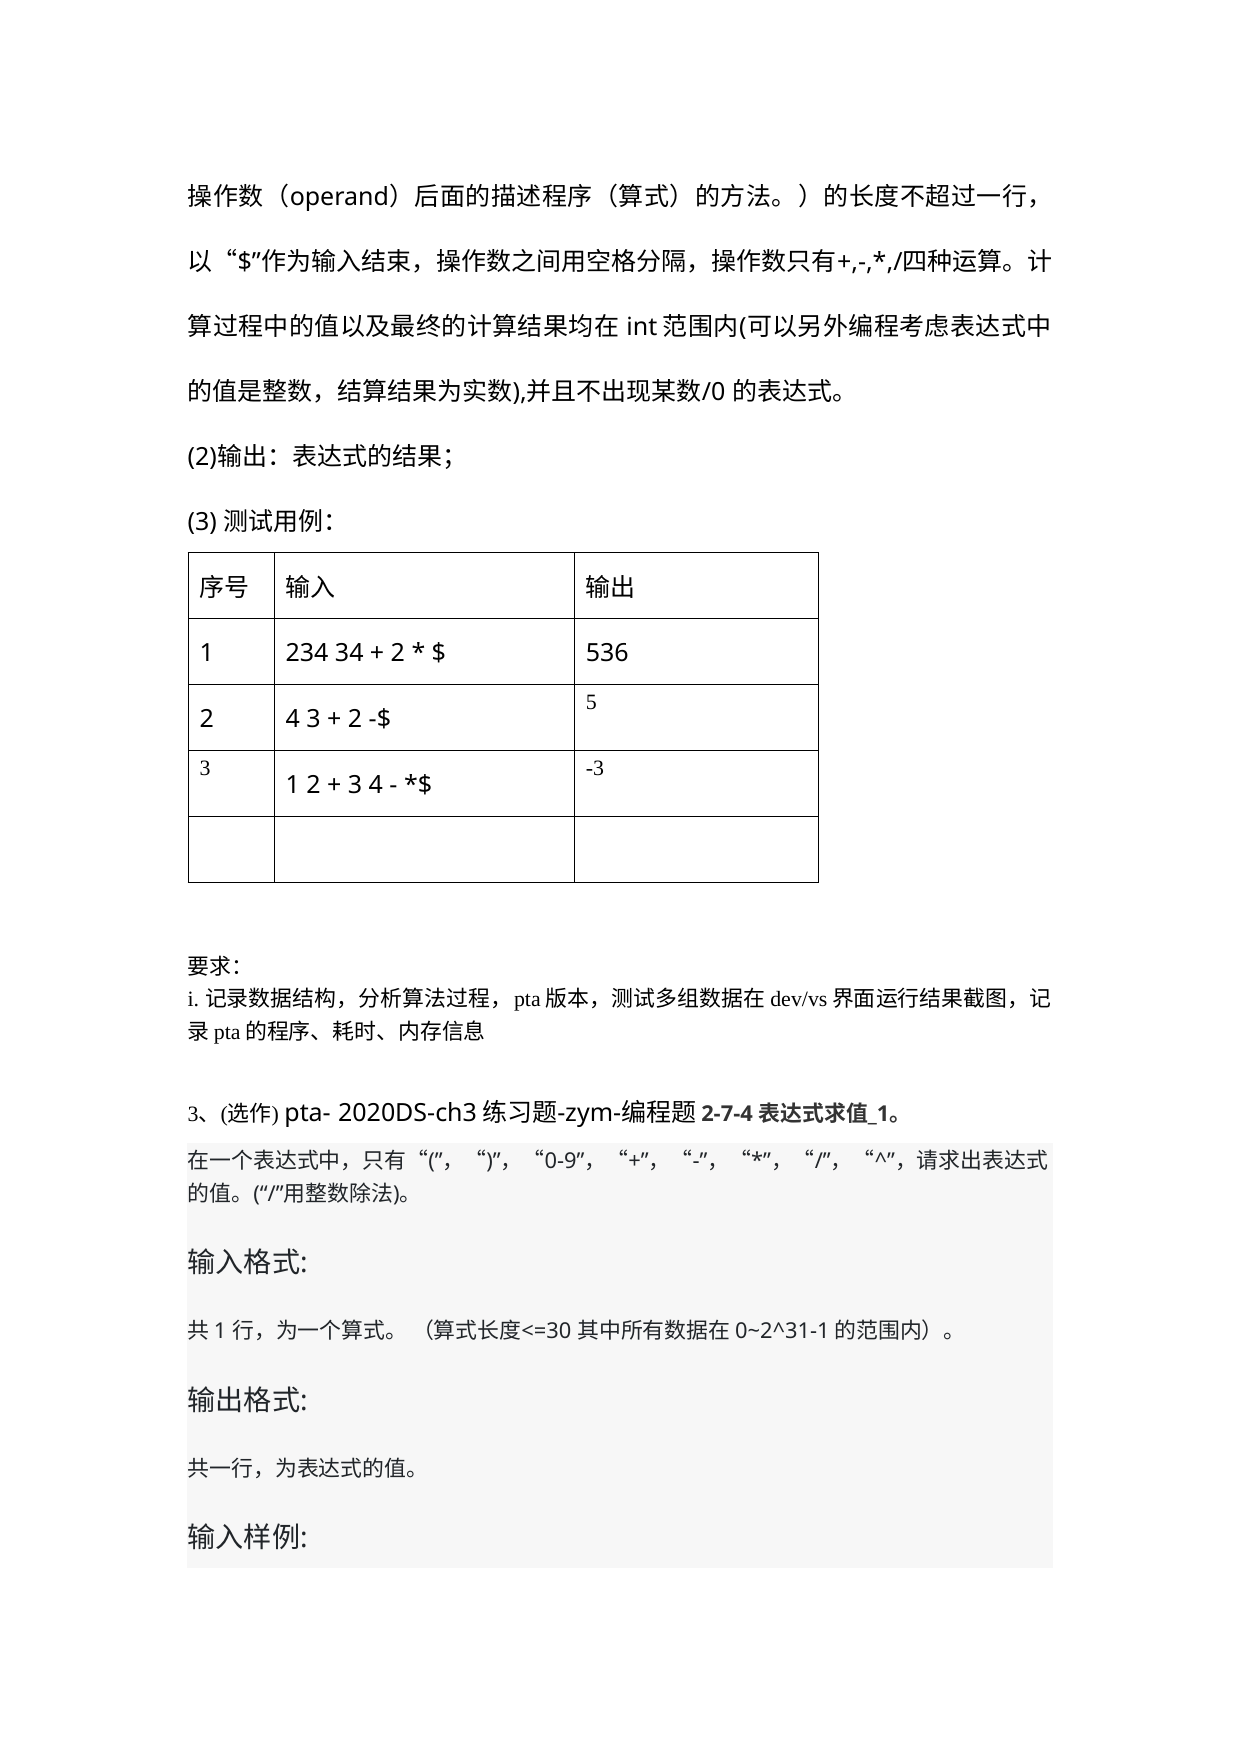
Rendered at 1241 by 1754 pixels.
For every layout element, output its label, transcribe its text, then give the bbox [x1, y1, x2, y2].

table_cell -3 [575, 751, 818, 816]
text (2)输出：表达式的结果； [187, 422, 1053, 487]
table_cell 2 [189, 685, 274, 750]
text 输入样例: [187, 1503, 1053, 1568]
table_header 输出 [575, 553, 818, 618]
table_cell 1 2 + 3 4 - *$ [275, 751, 574, 816]
text 共1 行，为一个算式。 （算式长度<=30 其中所有数据在 0~2^31-1的范围内）。 [187, 1313, 1053, 1346]
table_cell 536 [575, 619, 818, 684]
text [187, 162, 1053, 422]
table_cell 5 [575, 685, 818, 750]
table_header 序号 [189, 553, 274, 618]
text 在一个表达式中，只有“(”，“)”，“0-9”，“+”，“-”，“*”，“/”，“^”，请求出表达式的值。(“/”用整数除法)。 [187, 1143, 1053, 1208]
text 输入格式: [187, 1228, 1053, 1293]
table_header 输入 [275, 553, 574, 618]
table_cell 4 3 + 2 -$ [275, 685, 574, 750]
text 输出格式: [187, 1366, 1053, 1431]
table_cell [575, 817, 818, 882]
text i. 记录数据结构，分析算法过程，pta版本，测试多组数据在dev/vs界面运行结果截图，记录pta的程序、耗时、内存信息 [187, 981, 1053, 1046]
text (3) 测试用例： [187, 487, 1053, 552]
table_cell 1 [189, 619, 274, 684]
text 3、(选作) pta- 2020DS-ch3练习题-zym-编程题2-7-4 表达式求值_1。 [187, 1078, 1053, 1143]
text 要求： [187, 948, 1053, 981]
table_cell [275, 817, 574, 882]
table_cell [189, 817, 274, 882]
text 共一行，为表达式的值。 [187, 1451, 1053, 1483]
table_cell 3 [189, 751, 274, 816]
table_cell 234 34 + 2 * $ [275, 619, 574, 684]
